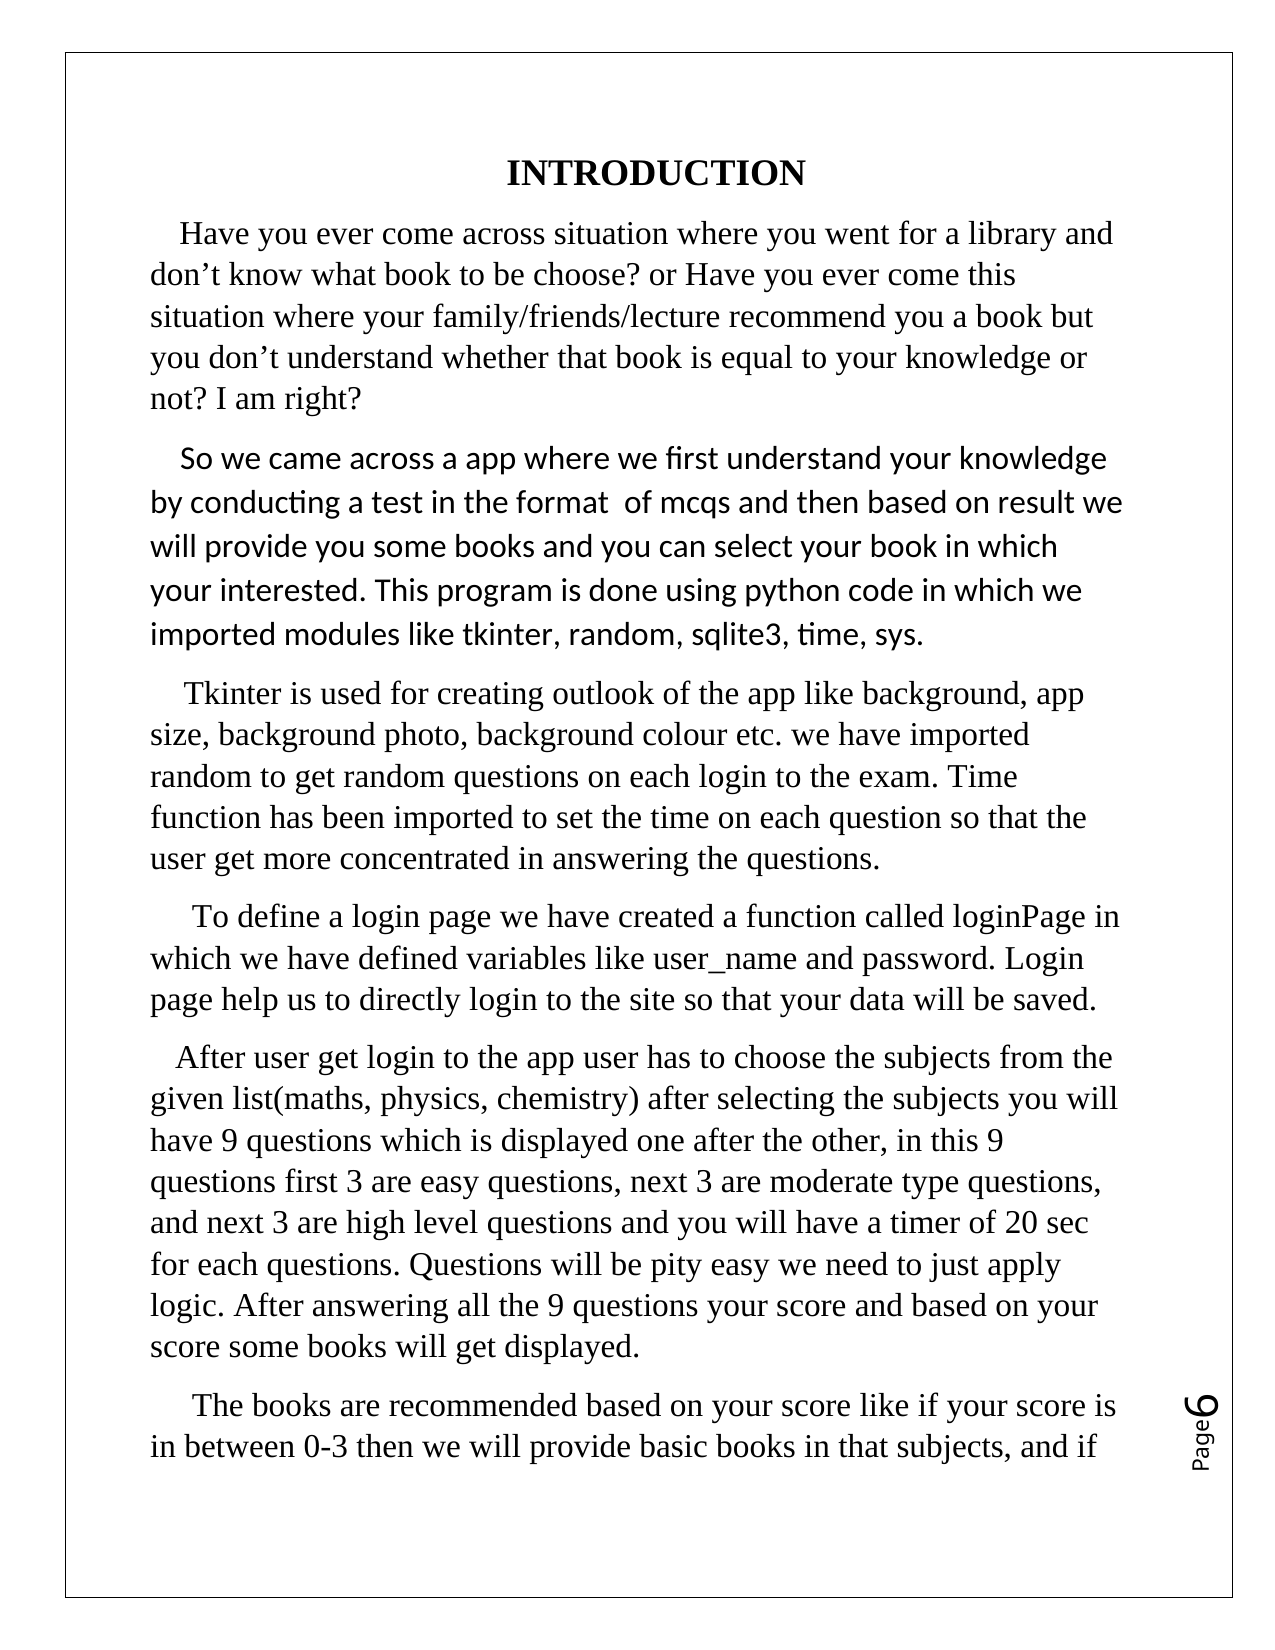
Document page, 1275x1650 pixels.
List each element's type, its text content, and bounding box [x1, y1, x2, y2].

text So we came across a app where we first understand your knowledge by conducting a test in the format of mcqs and then based on result we will provide you some books and you can select your book in which your interested. This program is done using python code in which we imported modules like tkinter, random, sqlite3, time, sys. [150, 437, 1125, 653]
text To define a login page we have created a function called loginPage in which we have defined variables like user_name and password. Login page help us to directly login to the site so that your data will be saved. [150, 897, 1125, 1018]
text Tkinter is used for creating outlook of the app like background, app size, background photo, background colour etc. we have imported random to get random questions on each login to the exam. Time function has been imported to set the time on each question so that the user get more concentrated in answering the questions. [150, 673, 1125, 877]
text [150, 1385, 1125, 1464]
text INTRODUCTION [150, 150, 1125, 193]
text After user get login to the app user has to choose the subjects from the given list(maths, physics, chemistry) after selecting the subjects you will have 9 questions which is displayed one after the other, in this 9 questions first 3 are easy questions, next 3 are moderate type questions, and next 3 are high level questions and you will have a timer of 20 sec for each questions. Questions will be pity easy we need to just apply logic. After answering all the 9 questions your score and based on your score some books will get displayed. [150, 1037, 1125, 1365]
text Have you ever come across situation where you went for a library and don’t know what book to be choose? or Have you ever come this situation where your family/friends/lecture recommend you a book but you don’t understand whether that book is equal to your knowledge or not? I am right? [150, 213, 1125, 417]
